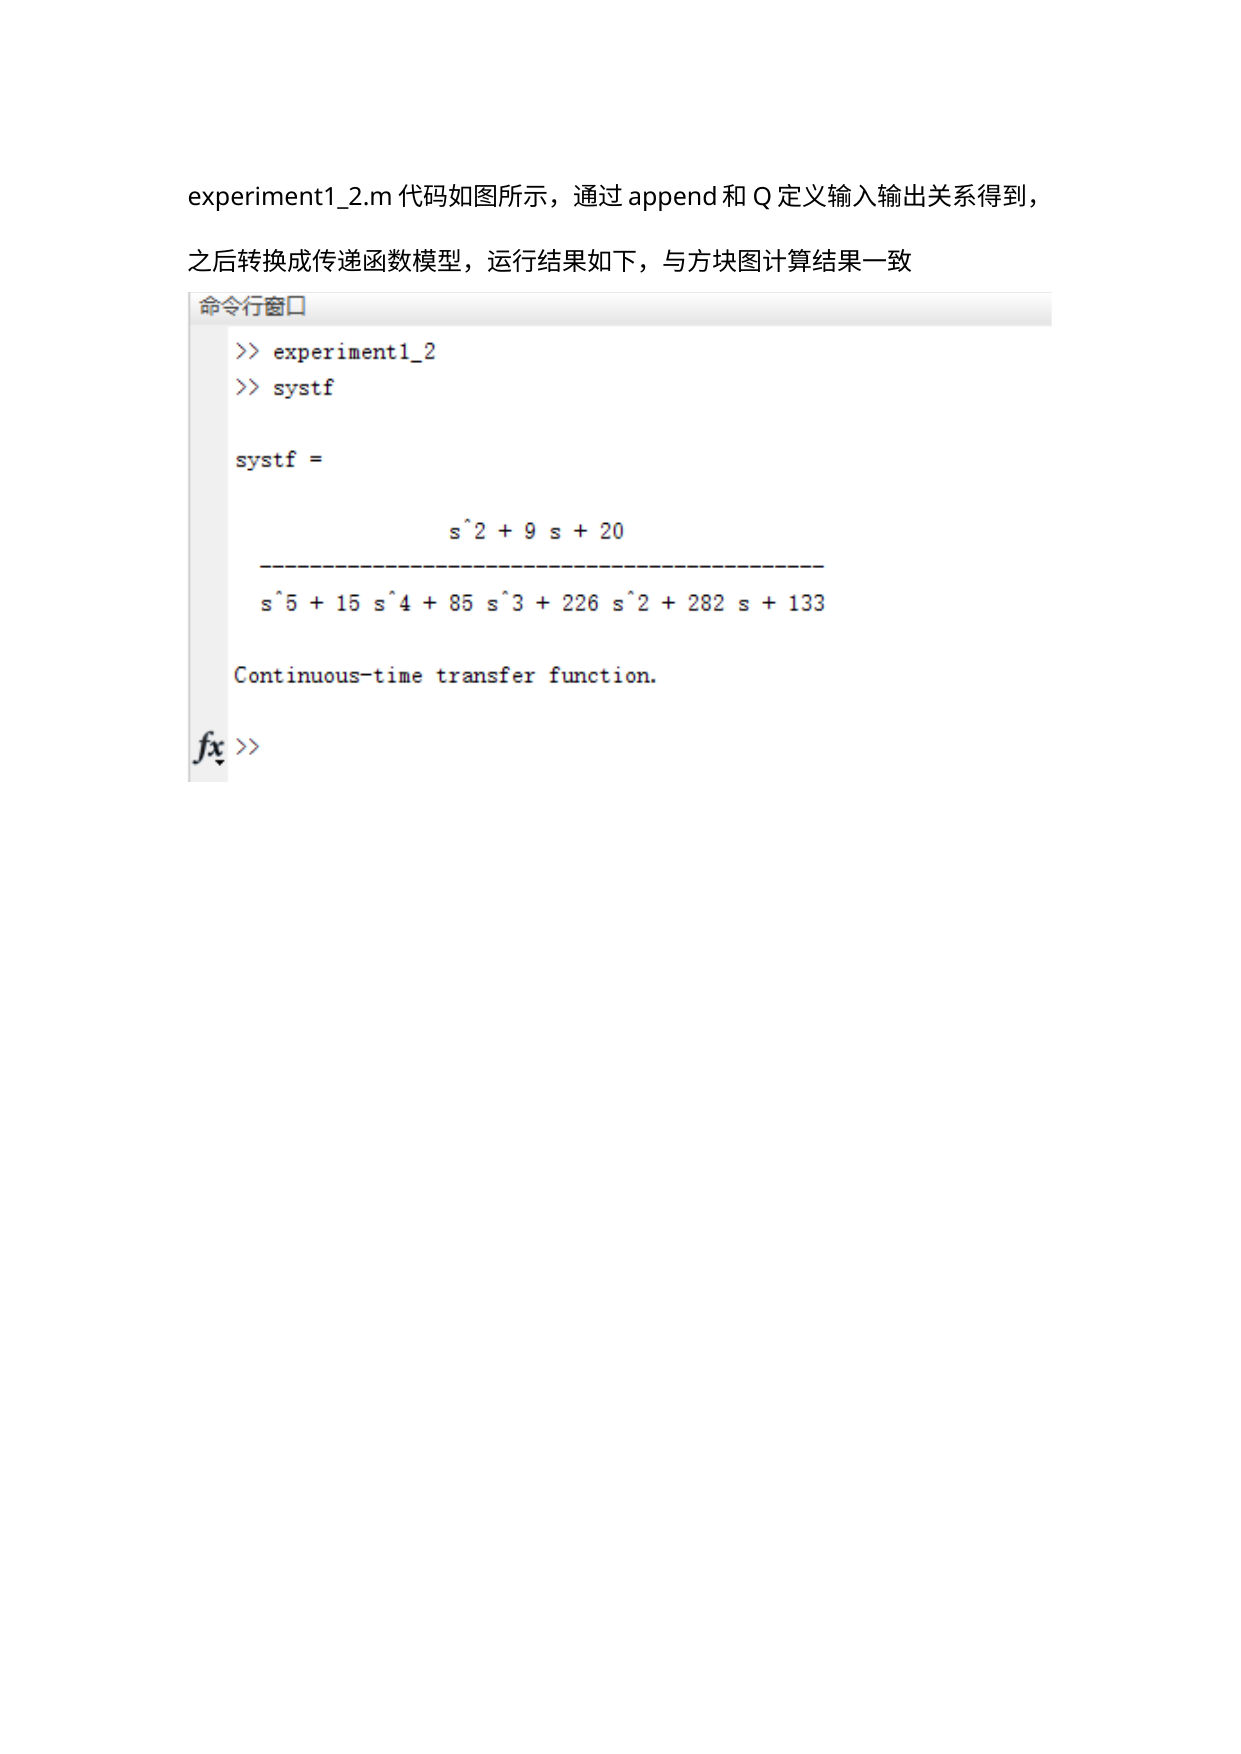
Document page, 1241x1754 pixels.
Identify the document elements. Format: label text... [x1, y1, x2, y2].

picture [187, 292, 1052, 782]
text experiment1_2.m代码如图所示，通过append和Q定义输入输出关系得到，之后转换成传递函数模型，运行结果如下，与方块图计算结果一致 [187, 162, 1053, 292]
